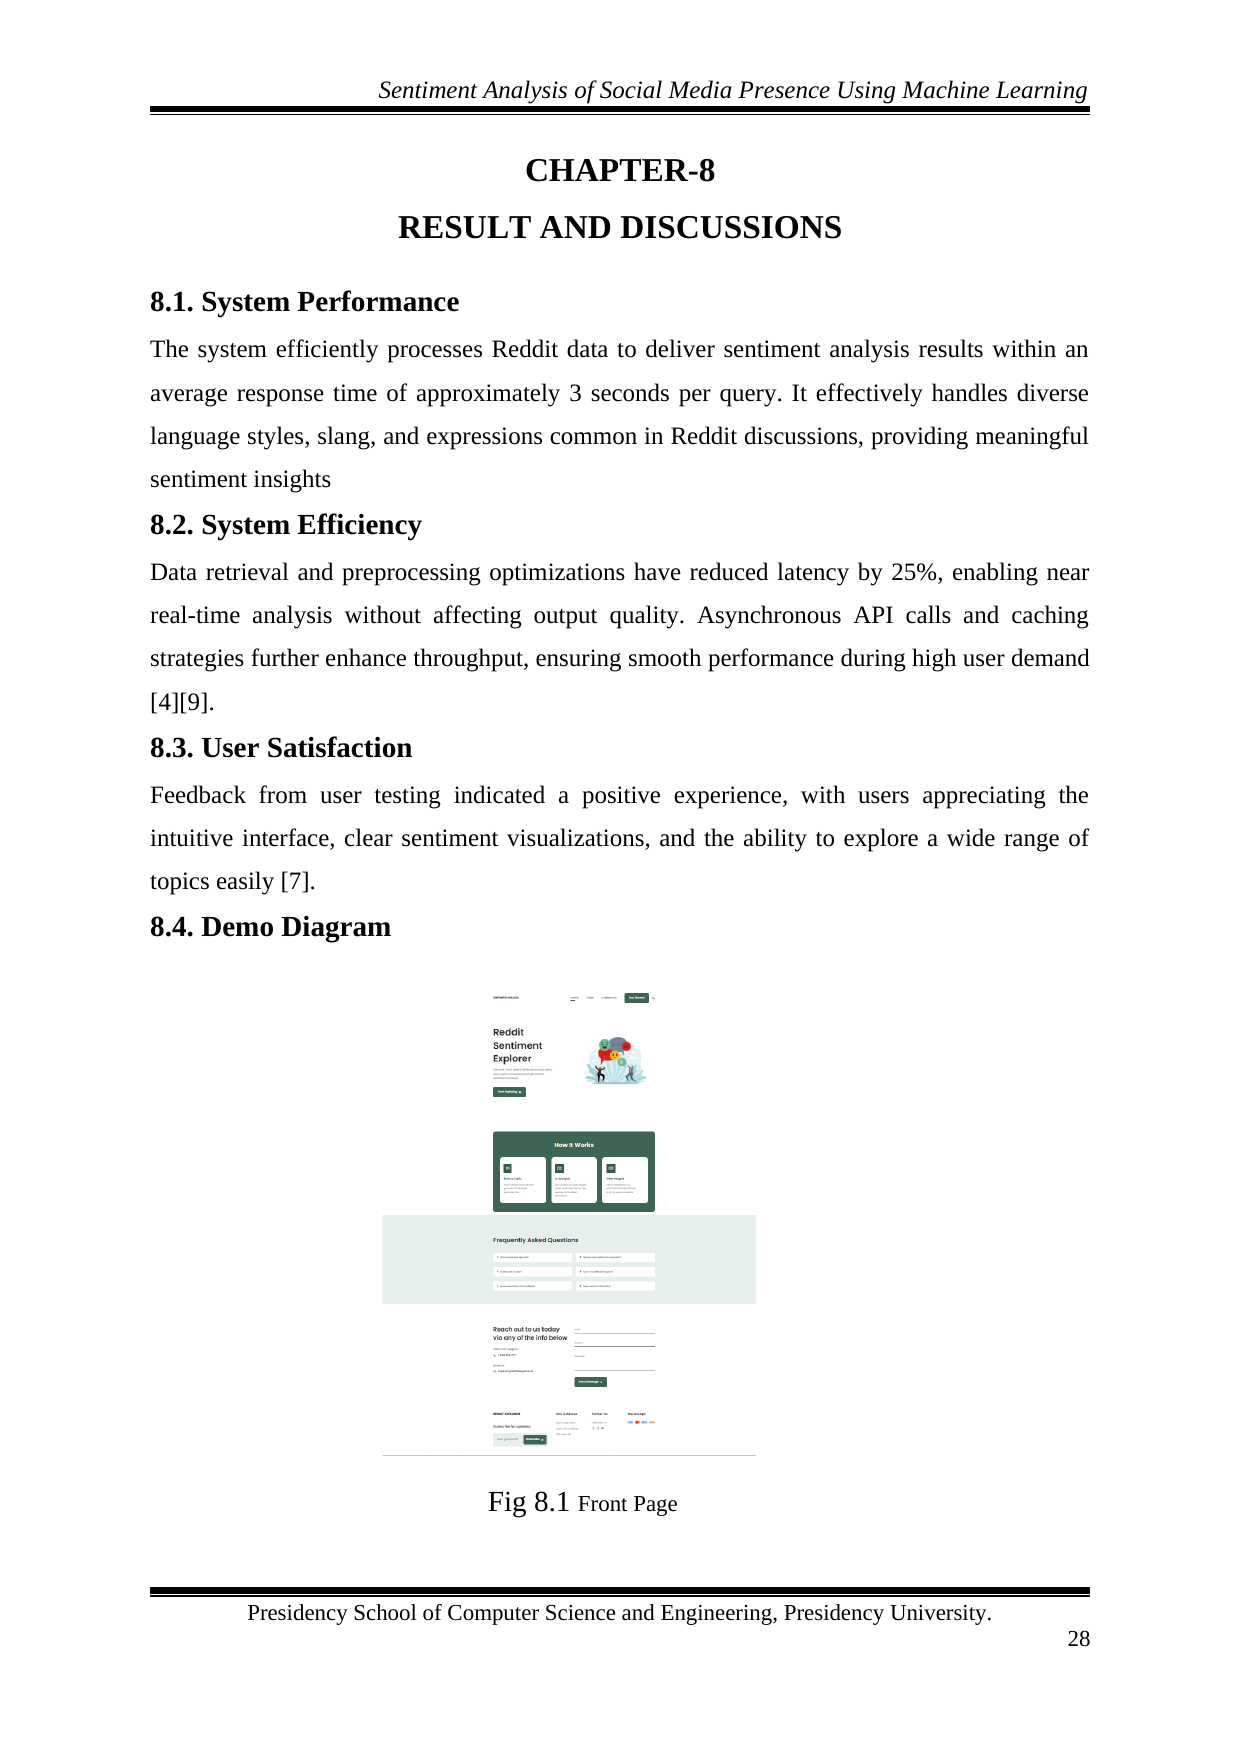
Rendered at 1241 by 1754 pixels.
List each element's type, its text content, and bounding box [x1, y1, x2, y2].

text 8.2. System Efficiency [150, 507, 1090, 541]
picture [382, 993, 757, 1456]
text 8.4. Demo Diagram [150, 909, 1090, 943]
text The system efficiently processes Reddit data to deliver sentiment analysis results within an average response time of approximately 3 seconds per query. It effectively handles diverse language styles, slang, and expressions common in Reddit discussions, providing meaningful sentiment insights [150, 334, 1090, 493]
text Data retrieval and preprocessing optimizations have reduced latency by 25%, enabling near real-time analysis without affecting output quality. Asynchronous API calls and caching strategies further enhance throughput, ensuring smooth performance during high user demand [4][9]. [150, 557, 1090, 715]
text CHAPTER-8 [150, 150, 1090, 188]
text 8.1. System Performance [150, 284, 1090, 318]
text RESULT AND DISCUSSIONS [150, 207, 1090, 246]
list Fig 8.1 Front Page [75, 1484, 1090, 1518]
text Feedback from user testing indicated a positive experience, with users appreciating the intuitive interface, clear sentiment visualizations, and the ability to explore a wide range of topics easily [7]. [150, 780, 1090, 895]
text 8.3. User Satisfaction [150, 730, 1090, 763]
